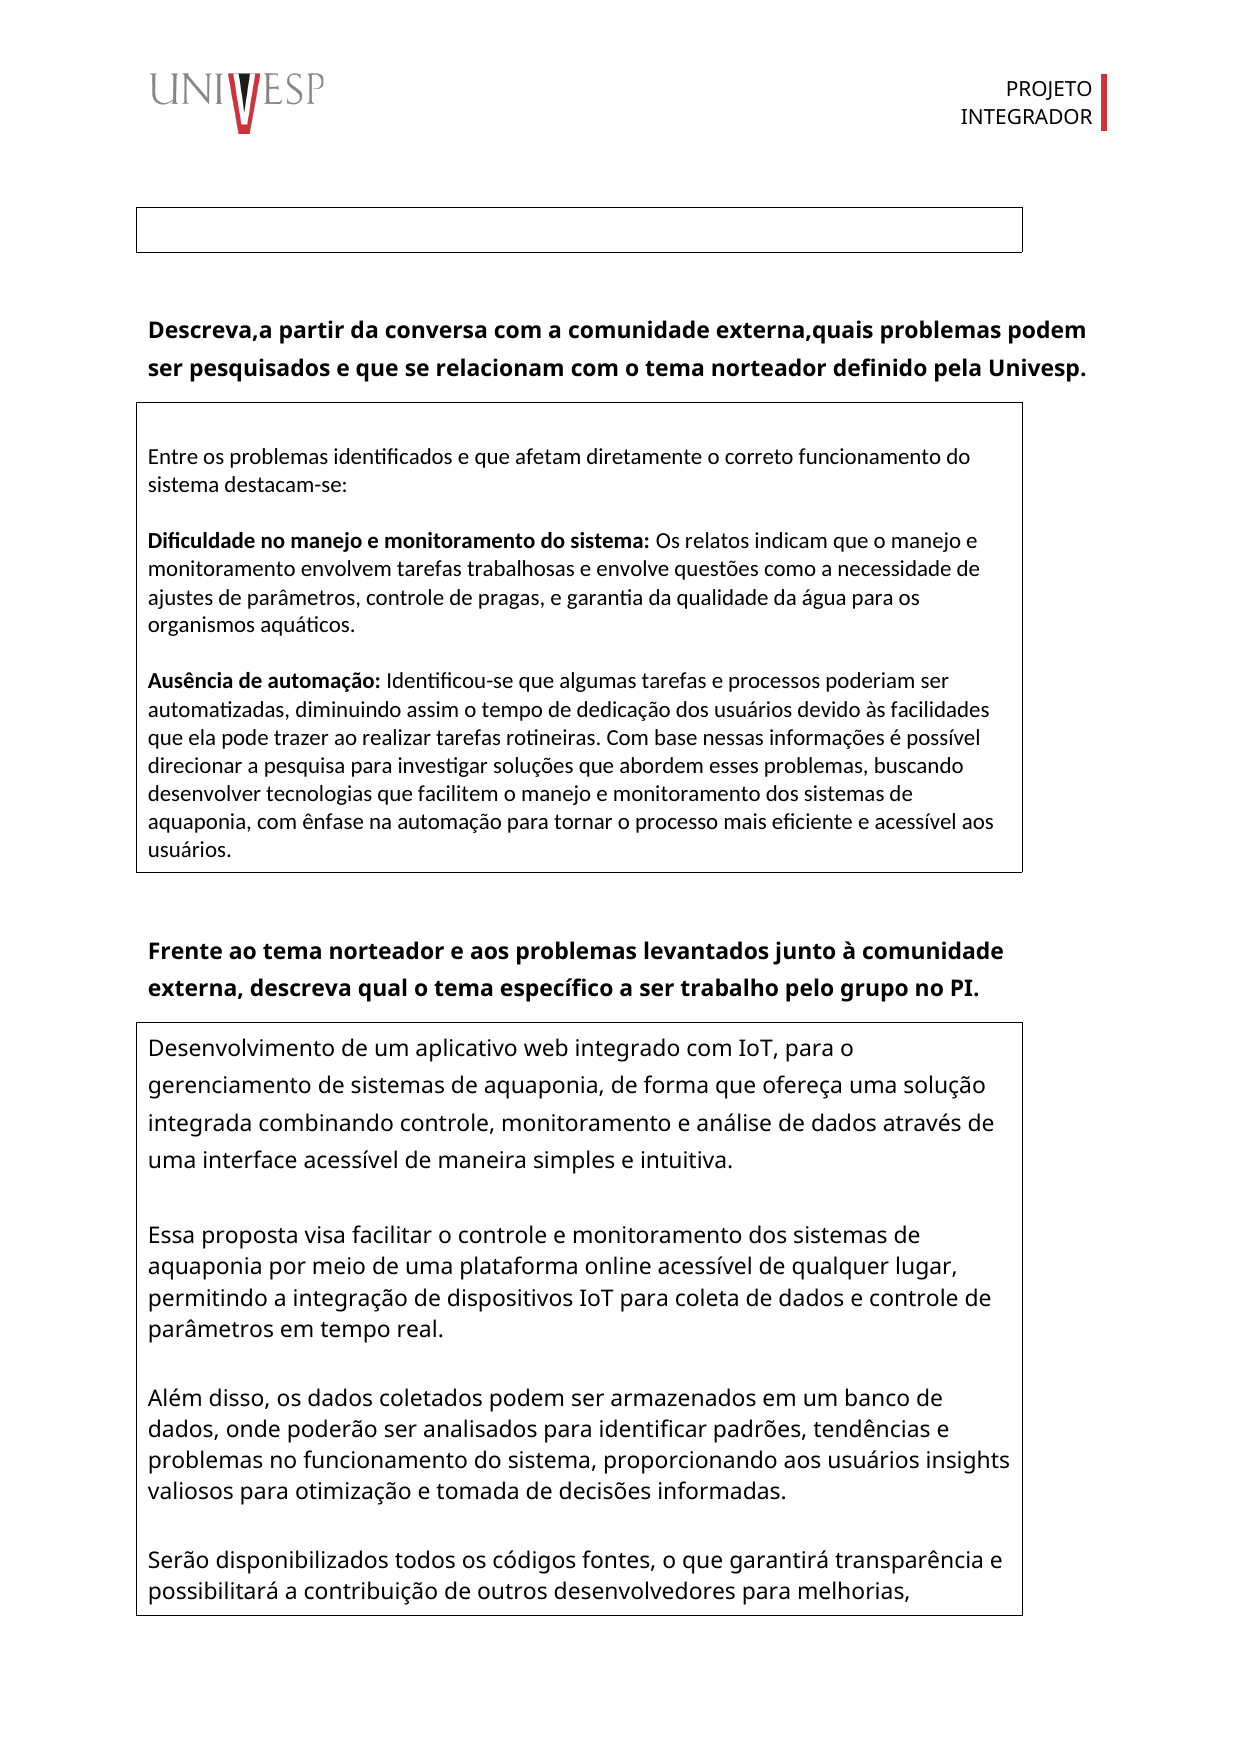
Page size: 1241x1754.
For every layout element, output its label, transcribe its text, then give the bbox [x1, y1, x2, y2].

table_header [137, 1023, 1022, 1615]
picture [150, 73, 324, 134]
text Descreva,a partir da conversa com a comunidade externa,quais problemas podem ser pesquisados e que se relacionam com o tema norteador definido pela Univesp. [148, 314, 1092, 383]
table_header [137, 208, 1022, 251]
table_header Entre os problemas identificados e que afetam diretamente o correto funcionamento do sistema destacam-se: Dificuldade no manejo e monitoramento do sistema: Os relatos indicam que o manejo e monitoramento envolvem tarefas trabalhosas e envolve questões como a necessidade de ajustes de parâmetros, controle de pragas, e garantia da qualidade da água para os organismos aquáticos. Ausência de automação: Identificou-se que algumas tarefas e processos poderiam ser automatizadas, diminuindo assim o tempo de dedicação dos usuários devido às facilidades que ela pode trazer ao realizar tarefas rotineiras. Com base nessas informações é possível direcionar a pesquisa para investigar soluções que abordem esses problemas, buscando desenvolver tecnologias que facilitem o manejo e monitoramento dos sistemas de aquaponia, com ênfase na automação para tornar o processo mais eficiente e acessível aos usuários. [137, 403, 1022, 872]
text Frente ao tema norteador e aos problemas levantados junto à comunidade externa, descreva qual o tema específico a ser trabalho pelo grupo no PI. [148, 935, 1092, 1003]
